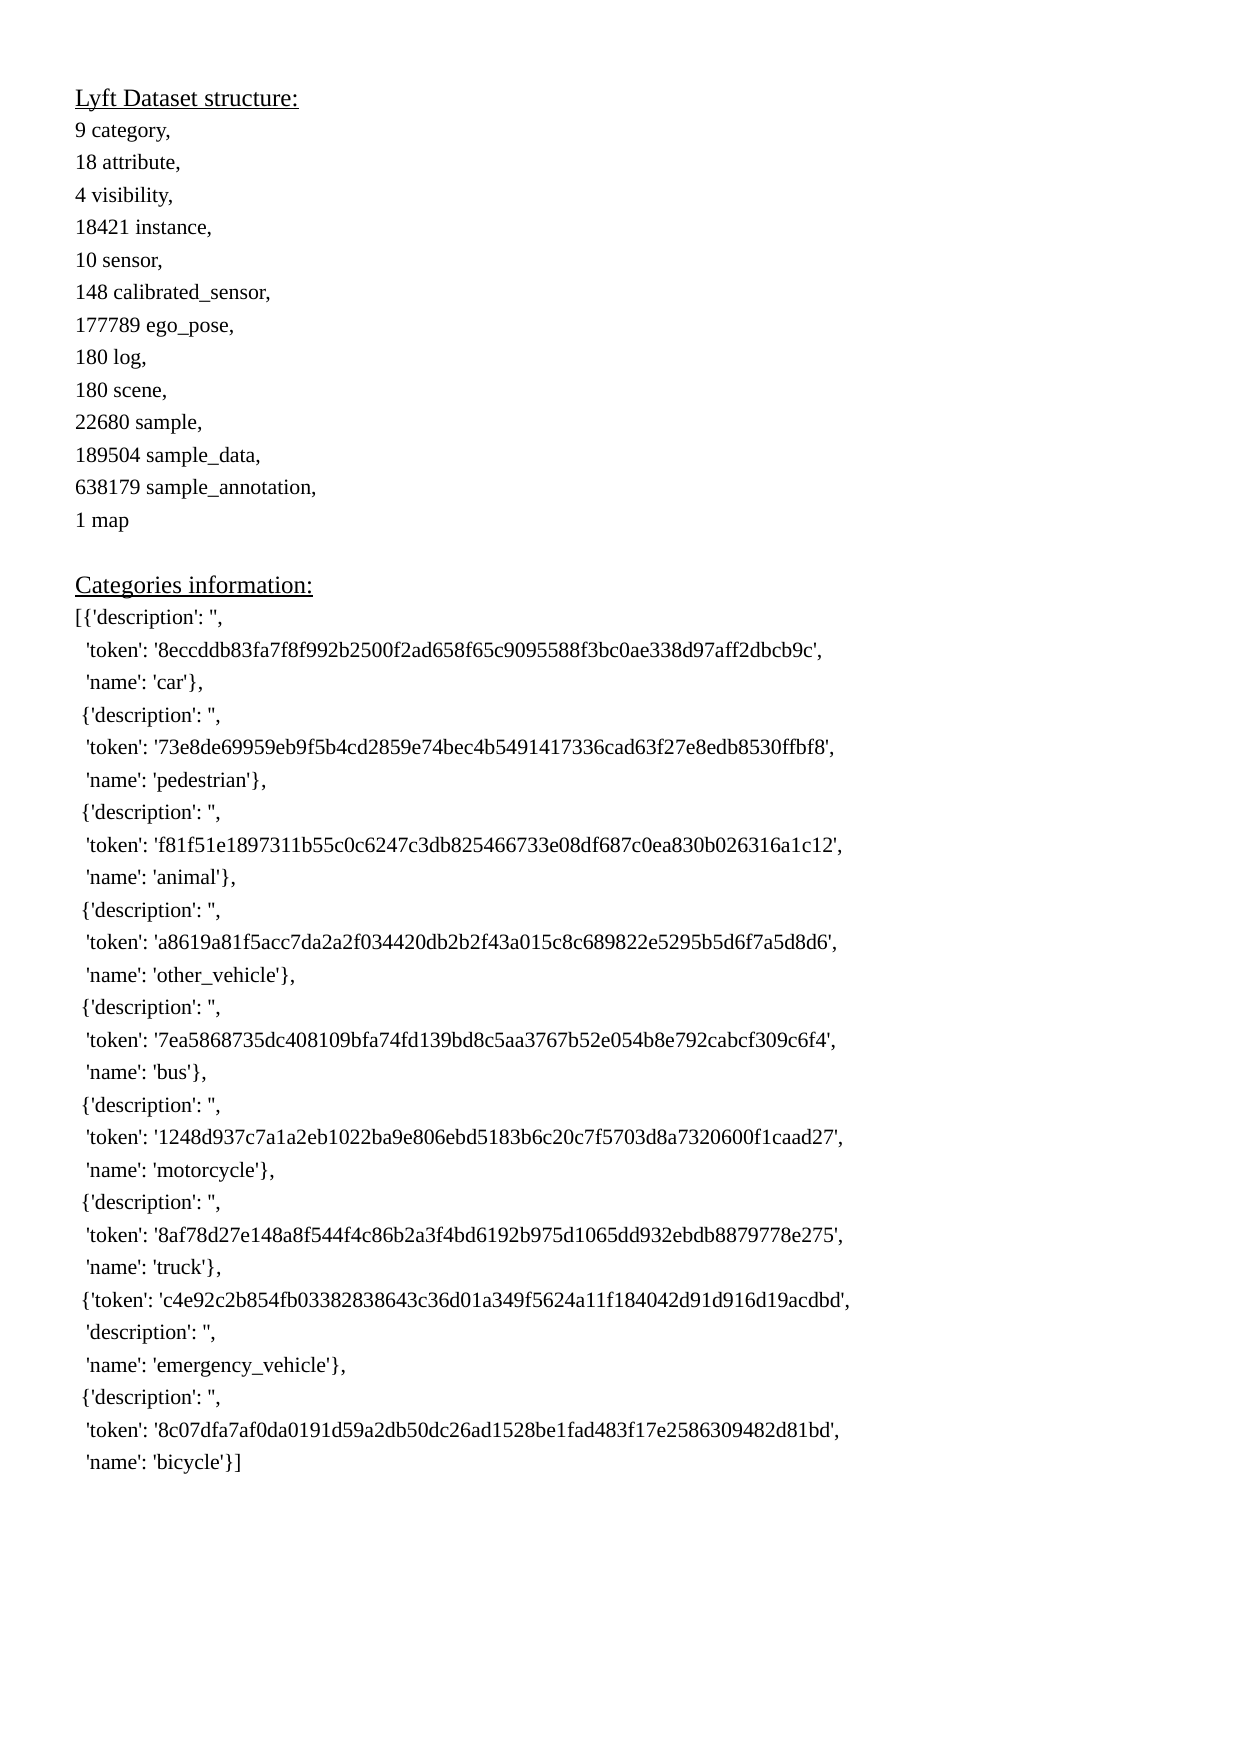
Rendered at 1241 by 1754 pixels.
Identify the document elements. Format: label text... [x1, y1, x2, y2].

text {'description': '', [75, 991, 1165, 1023]
text 'name': 'pedestrian'}, [75, 763, 1165, 796]
text 'token': '8c07dfa7af0da0191d59a2db50dc26ad1528be1fad483f17e2586309482d81bd', [75, 1413, 1165, 1446]
text 'token': '8eccddb83fa7f8f992b2500f2ad658f65c9095588f3bc0ae338d97aff2dbcb9c', [75, 633, 1165, 666]
text 'name': 'bicycle'}] [75, 1446, 1165, 1478]
text {'description': '', [75, 698, 1165, 731]
text 'name': 'bus'}, [75, 1056, 1165, 1088]
text 'token': '73e8de69959eb9f5b4cd2859e74bec4b5491417336cad63f27e8edb8530ffbf8', [75, 731, 1165, 763]
text 189504 sample_data, [75, 438, 1165, 471]
text 180 log, [75, 341, 1165, 373]
text {'description': '', [75, 1381, 1165, 1413]
text {'description': '', [75, 796, 1165, 828]
text 638179 sample_annotation, [75, 471, 1165, 503]
text 'description': '', [75, 1316, 1165, 1348]
text 'token': 'f81f51e1897311b55c0c6247c3db825466733e08df687c0ea830b026316a1c12', [75, 828, 1165, 861]
text 180 scene, [75, 373, 1165, 406]
text 22680 sample, [75, 406, 1165, 438]
text 'name': 'other_vehicle'}, [75, 958, 1165, 991]
text 'name': 'animal'}, [75, 861, 1165, 893]
text 148 calibrated_sensor, [75, 276, 1165, 308]
text 10 sensor, [75, 243, 1165, 276]
text 'name': 'car'}, [75, 666, 1165, 698]
text 'name': 'motorcycle'}, [75, 1153, 1165, 1186]
text 1 map [75, 503, 1165, 536]
text {'description': '', [75, 893, 1165, 926]
text 'name': 'truck'}, [75, 1251, 1165, 1283]
text 4 visibility, [75, 178, 1165, 211]
text {'description': '', [75, 1088, 1165, 1121]
text 9 category, [75, 113, 1165, 146]
text [{'description': '', [75, 601, 1165, 633]
text 'name': 'emergency_vehicle'}, [75, 1348, 1165, 1381]
text {'description': '', [75, 1186, 1165, 1218]
text 177789 ego_pose, [75, 308, 1165, 341]
text 'token': '7ea5868735dc408109bfa74fd139bd8c5aa3767b52e054b8e792cabcf309c6f4', [75, 1023, 1165, 1056]
text 'token': 'a8619a81f5acc7da2a2f034420db2b2f43a015c8c689822e5295b5d6f7a5d8d6', [75, 926, 1165, 958]
text 18421 instance, [75, 211, 1165, 243]
text {'token': 'c4e92c2b854fb03382838643c36d01a349f5624a11f184042d91d916d19acdbd', [75, 1283, 1165, 1316]
text 18 attribute, [75, 146, 1165, 178]
text 'token': '8af78d27e148a8f544f4c86b2a3f4bd6192b975d1065dd932ebdb8879778e275', [75, 1218, 1165, 1251]
text Lyft Dataset structure: [75, 81, 1165, 113]
text Categories information: [75, 568, 1165, 601]
text 'token': '1248d937c7a1a2eb1022ba9e806ebd5183b6c20c7f5703d8a7320600f1caad27', [75, 1121, 1165, 1153]
